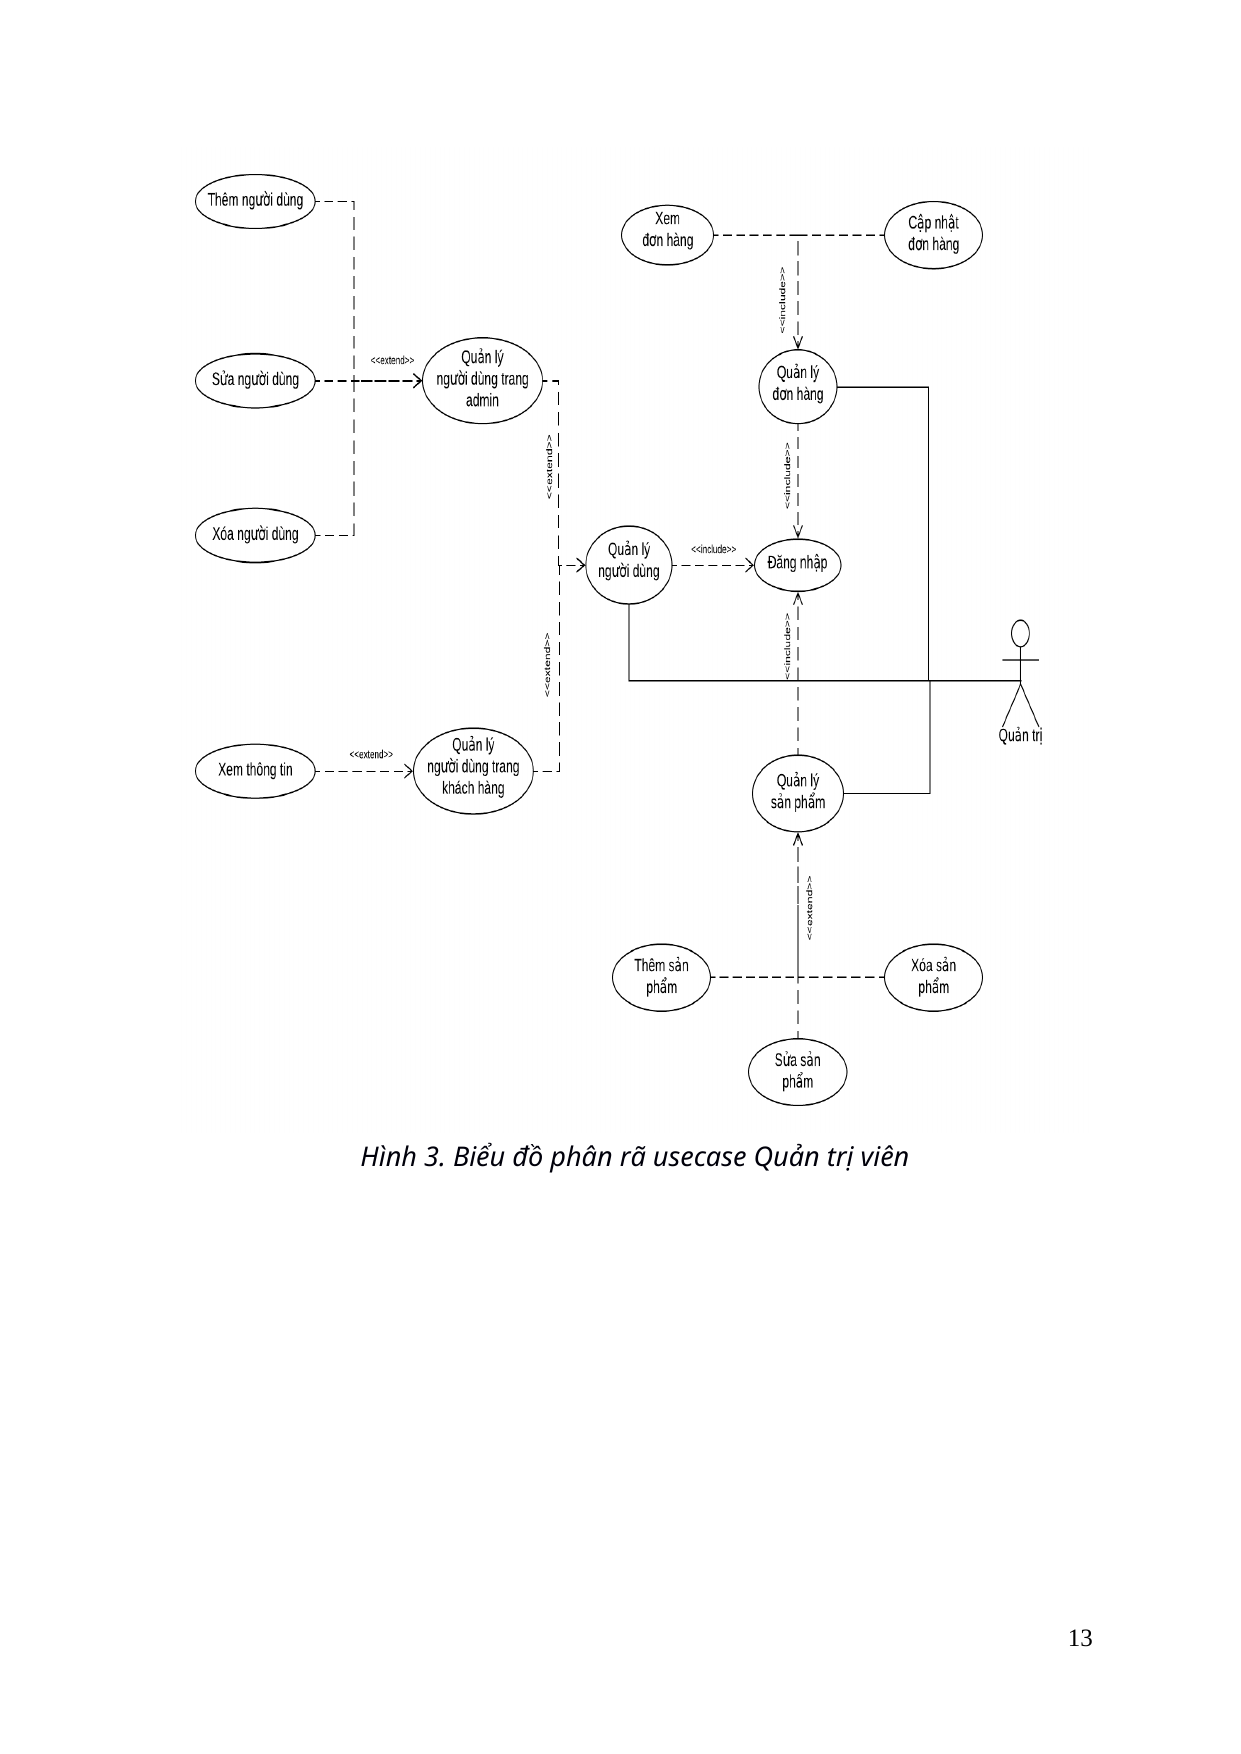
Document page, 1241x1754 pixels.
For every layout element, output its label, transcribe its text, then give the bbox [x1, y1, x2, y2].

picture [177, 147, 1093, 1133]
text Hình 3. Biểu đồ phân rã usecase Quản trị viên [207, 1137, 1063, 1174]
